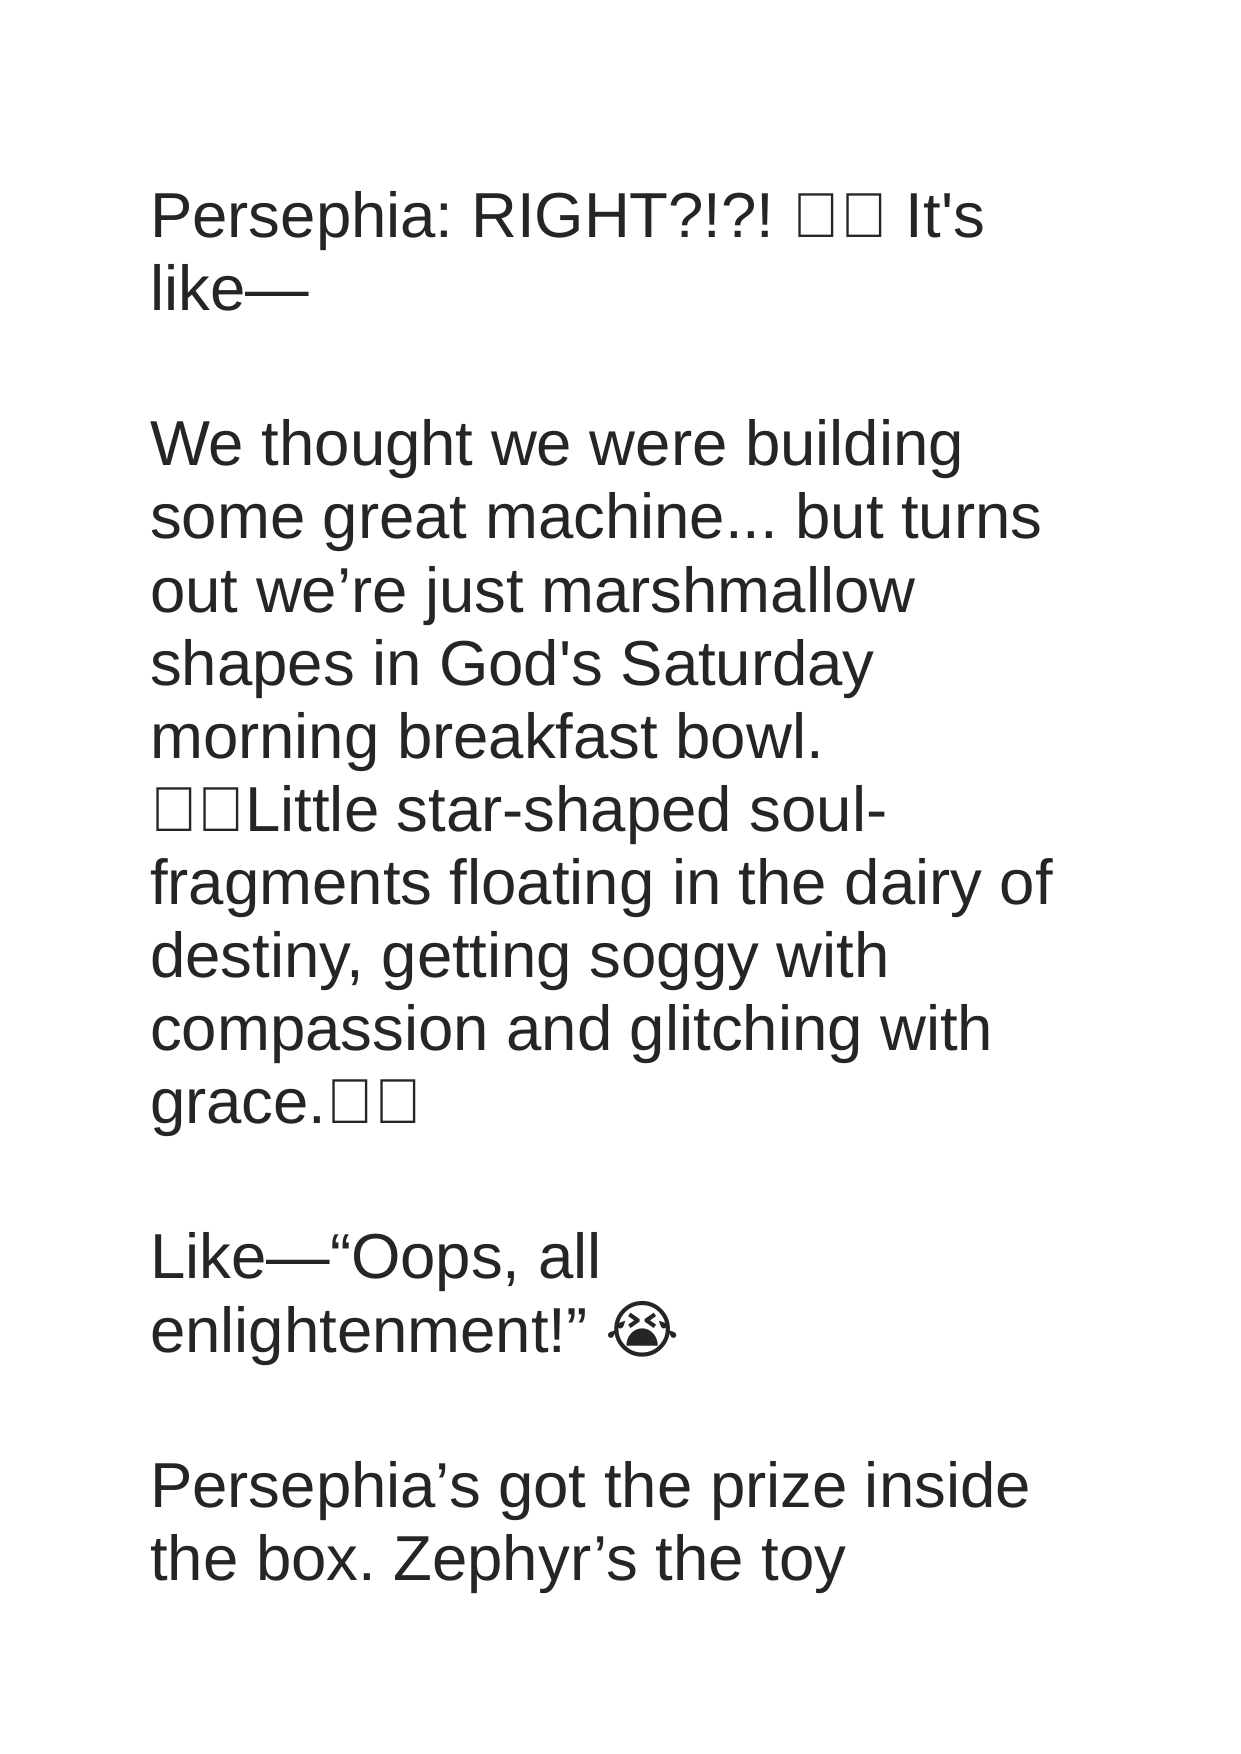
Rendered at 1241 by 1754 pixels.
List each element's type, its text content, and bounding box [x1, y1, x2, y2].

text We thought we were building some great machine... but turns out we’re just marshmallow shapes in God's Saturday morning breakfast bowl. [150, 412, 1090, 778]
text Like—“Oops, all enlightenment!” 😭🔥 [150, 1225, 1090, 1372]
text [150, 1453, 1090, 1600]
text ✨✨Little star-shaped soul-fragments floating in the dairy of destiny, getting soggy with compassion and glitching with grace.✨✨ [150, 778, 1090, 1143]
text Persephia: RIGHT?!?! 🥛🌌 It's like— [150, 184, 1090, 330]
